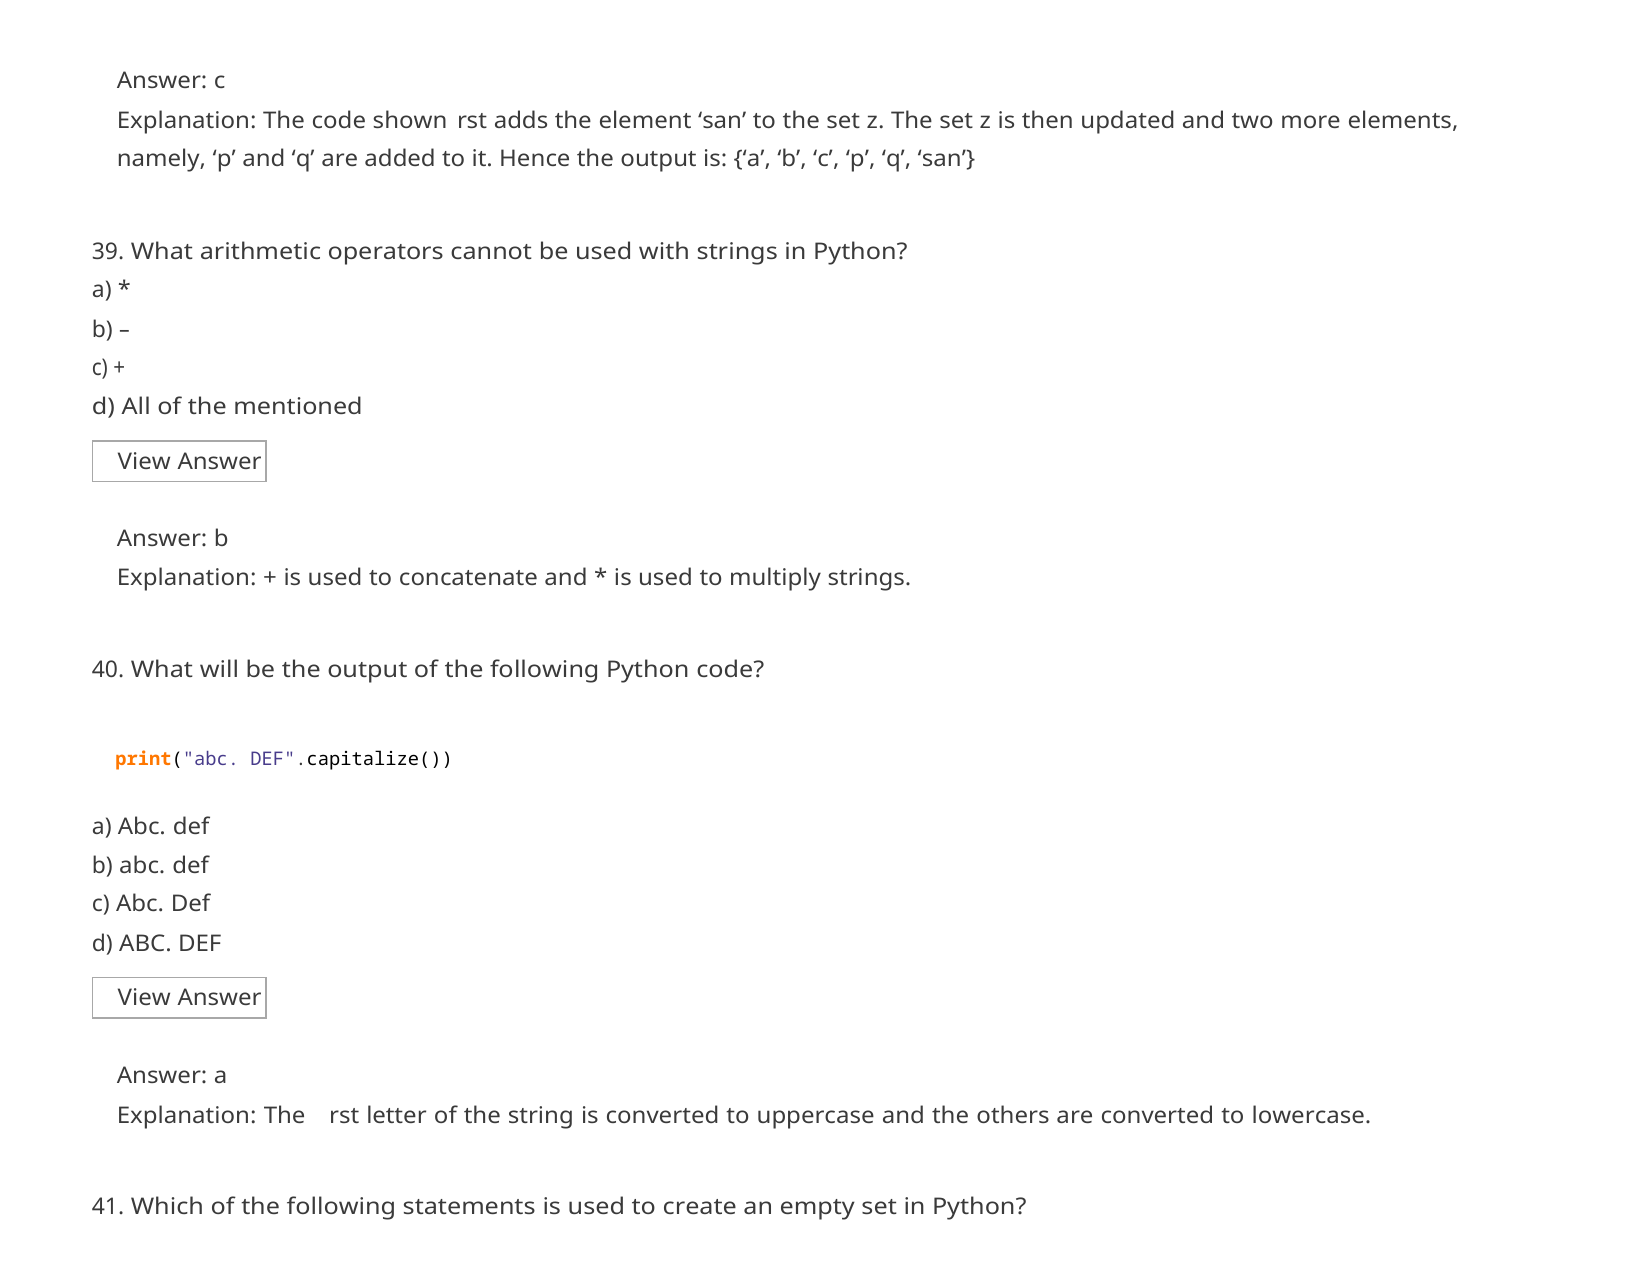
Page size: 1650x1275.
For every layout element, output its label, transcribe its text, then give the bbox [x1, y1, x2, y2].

list ABC. DEF [92, 927, 1587, 958]
list abc. def [92, 849, 1587, 881]
text Answer: a [117, 1059, 1587, 1090]
text Explanation: + is used to concatenate and * is used to multiply strings. [117, 561, 1587, 592]
list – [92, 313, 1587, 344]
text print("abc. DEF".capitalize()) [115, 746, 1587, 771]
text c) + [92, 351, 1587, 382]
text Answer: b [117, 522, 1587, 553]
text Explanation: The code shown rst adds the element ‘san’ to the set z. The set z is then updated and two more elements, namely, ‘p’ and ‘q’ are added to it. Hence the output is: {‘a’, ‘b’, ‘c’, ‘p’, ‘q’, ‘san’} [117, 103, 1548, 173]
list Which of the following statements is used to create an empty set in Python? [92, 1190, 1587, 1221]
list What arithmetic operators cannot be used with strings in Python? [92, 235, 1587, 266]
text d) All of the mentioned [92, 390, 1587, 421]
text Answer: c [117, 64, 1587, 95]
list Abc. def [92, 810, 1587, 841]
text Explanation: The rst letter of the string is converted to uppercase and the others are converted to lowercase. [117, 1098, 1587, 1130]
list What will be the output of the following Python code? [92, 653, 1587, 684]
list Abc. Def [92, 887, 1587, 918]
list * [92, 273, 1587, 304]
